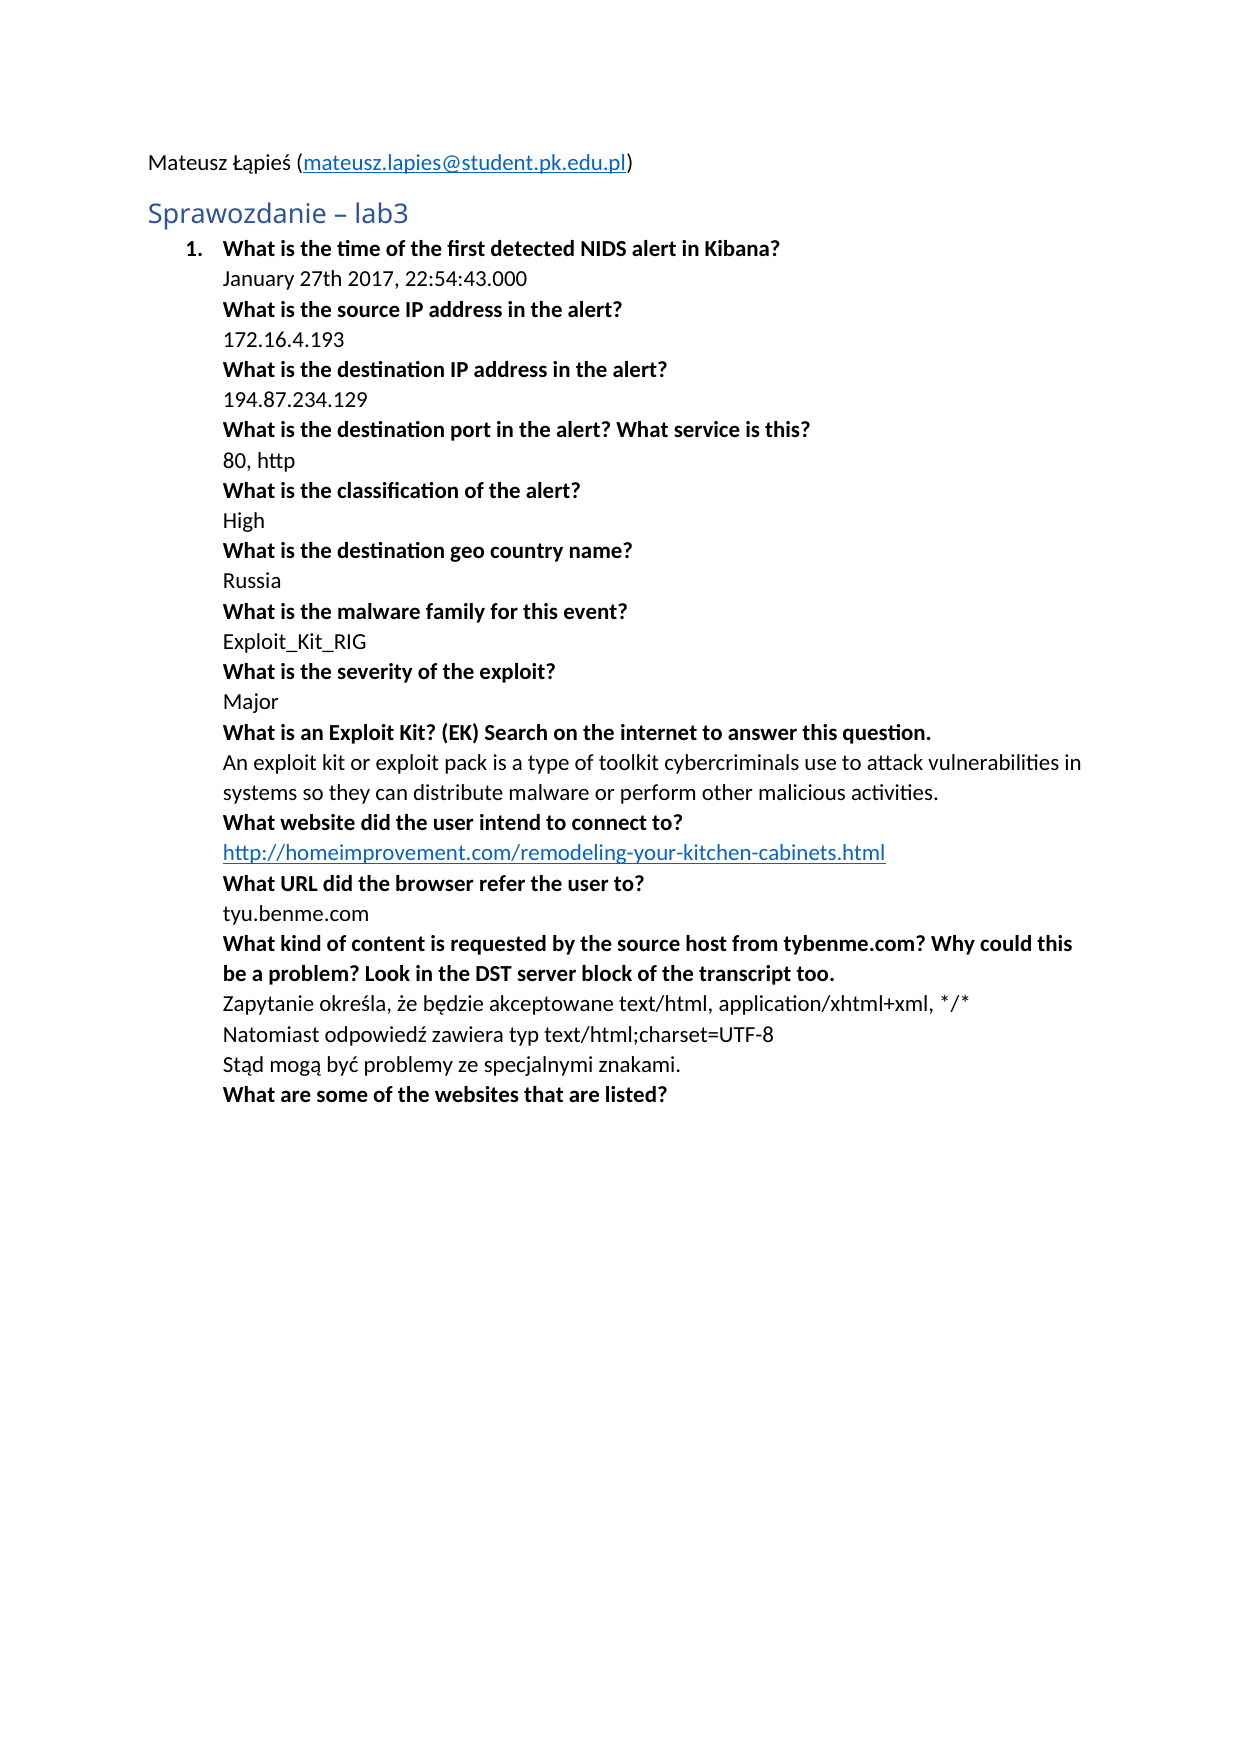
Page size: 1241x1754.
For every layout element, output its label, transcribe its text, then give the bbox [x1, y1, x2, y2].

text Mateusz Łąpieś (mateusz.lapies@student.pk.edu.pl) [148, 148, 1093, 176]
list What is the time of the first detected NIDS alert in Kibana? January 27th 2017, 22:54:43.000 What is the source IP address in the alert? 172.16.4.193 What is the destination IP address in the alert? 194.87.234.129 What is the destination port in the alert? What service is this? 80, http What is the classification of the alert? High What is the destination geo country name? Russia What is the malware family for this event? Exploit_Kit_RIG What is the severity of the exploit? Major What is an Exploit Kit? (EK) Search on the internet to answer this question. An exploit kit or exploit pack is a type of toolkit cybercriminals use to attack vulnerabilities in systems so they can distribute malware or perform other malicious activities. What website did the user intend to connect to? http://homeimprovement.com/remodeling-your-kitchen-cabinets.html What URL did the browser refer the user to? tyu.benme.com What kind of content is requested by the source host from tybenme.com? Why could this be a problem? Look in the DST server block of the transcript too. Zapytanie określa, że będzie akceptowane text/html, application/xhtml+xml, */* Natomiast odpowiedź zawiera typ text/html;charset=UTF-8 Stąd mogą być problemy ze specjalnymi znakami. What are some of the websites that are listed? Which of these sites is likely part of the exploit campaign? tyu.benme.com api.blockcypher.com p27dokhpz2n7nvgr.1jw2lx.top What are the HTTP - MIME Types listed in the Tag Cloud? [185, 234, 1093, 1108]
subtitle Sprawozdanie – lab3 [148, 194, 1093, 231]
